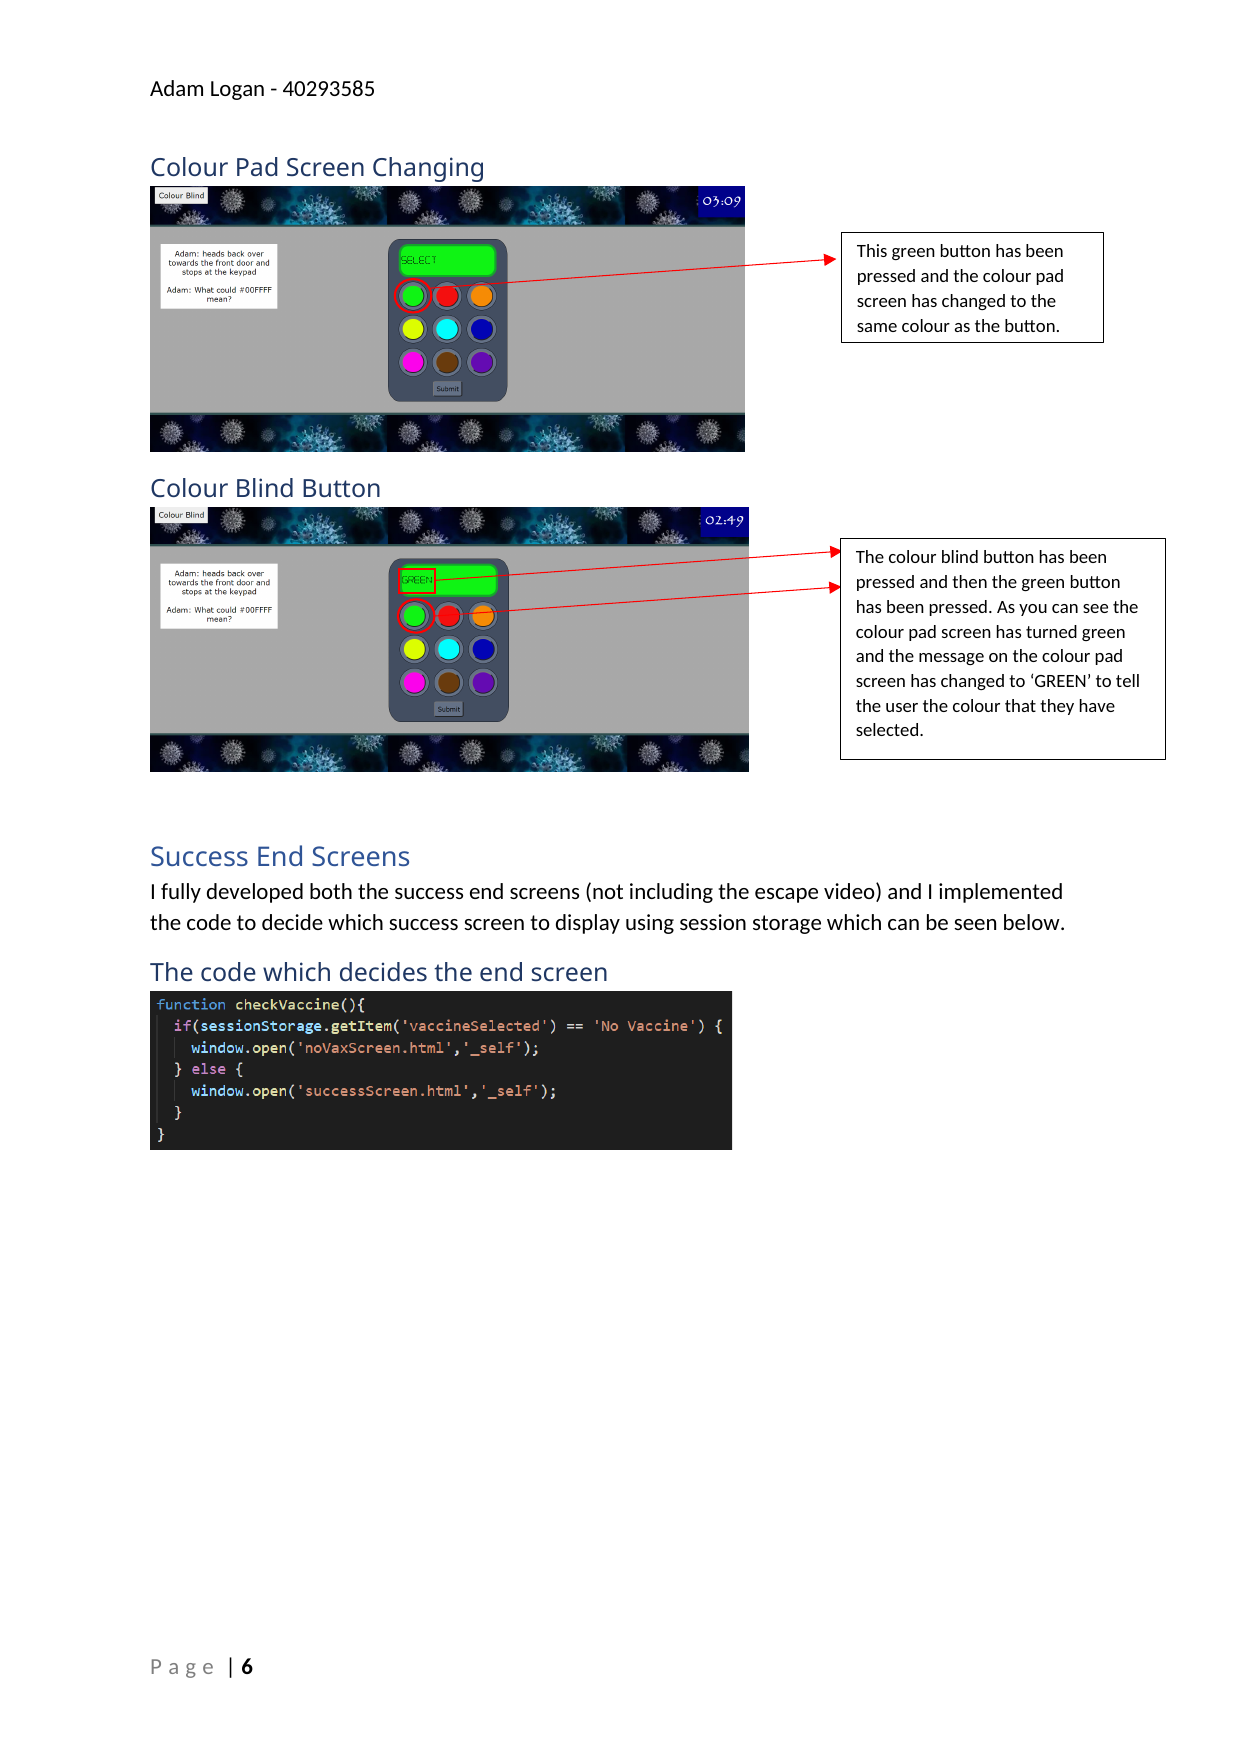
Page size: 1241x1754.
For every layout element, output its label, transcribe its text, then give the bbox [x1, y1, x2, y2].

subtitle Success End Screens [150, 838, 1090, 874]
text I fully developed both the success end screens (not including the escape video) and I implemented the code to decide which success screen to display using session storage which can be seen below. [150, 877, 1090, 936]
subtitle The code which decides the end screen [150, 954, 1090, 989]
subtitle Colour Blind Button [150, 470, 1090, 504]
picture [150, 991, 733, 1150]
picture [400, 601, 433, 631]
picture [298, 196, 306, 203]
picture [400, 570, 434, 592]
picture [150, 186, 745, 452]
picture [150, 507, 749, 772]
picture [396, 281, 430, 311]
subtitle Colour Pad Screen Changing [150, 150, 1090, 184]
